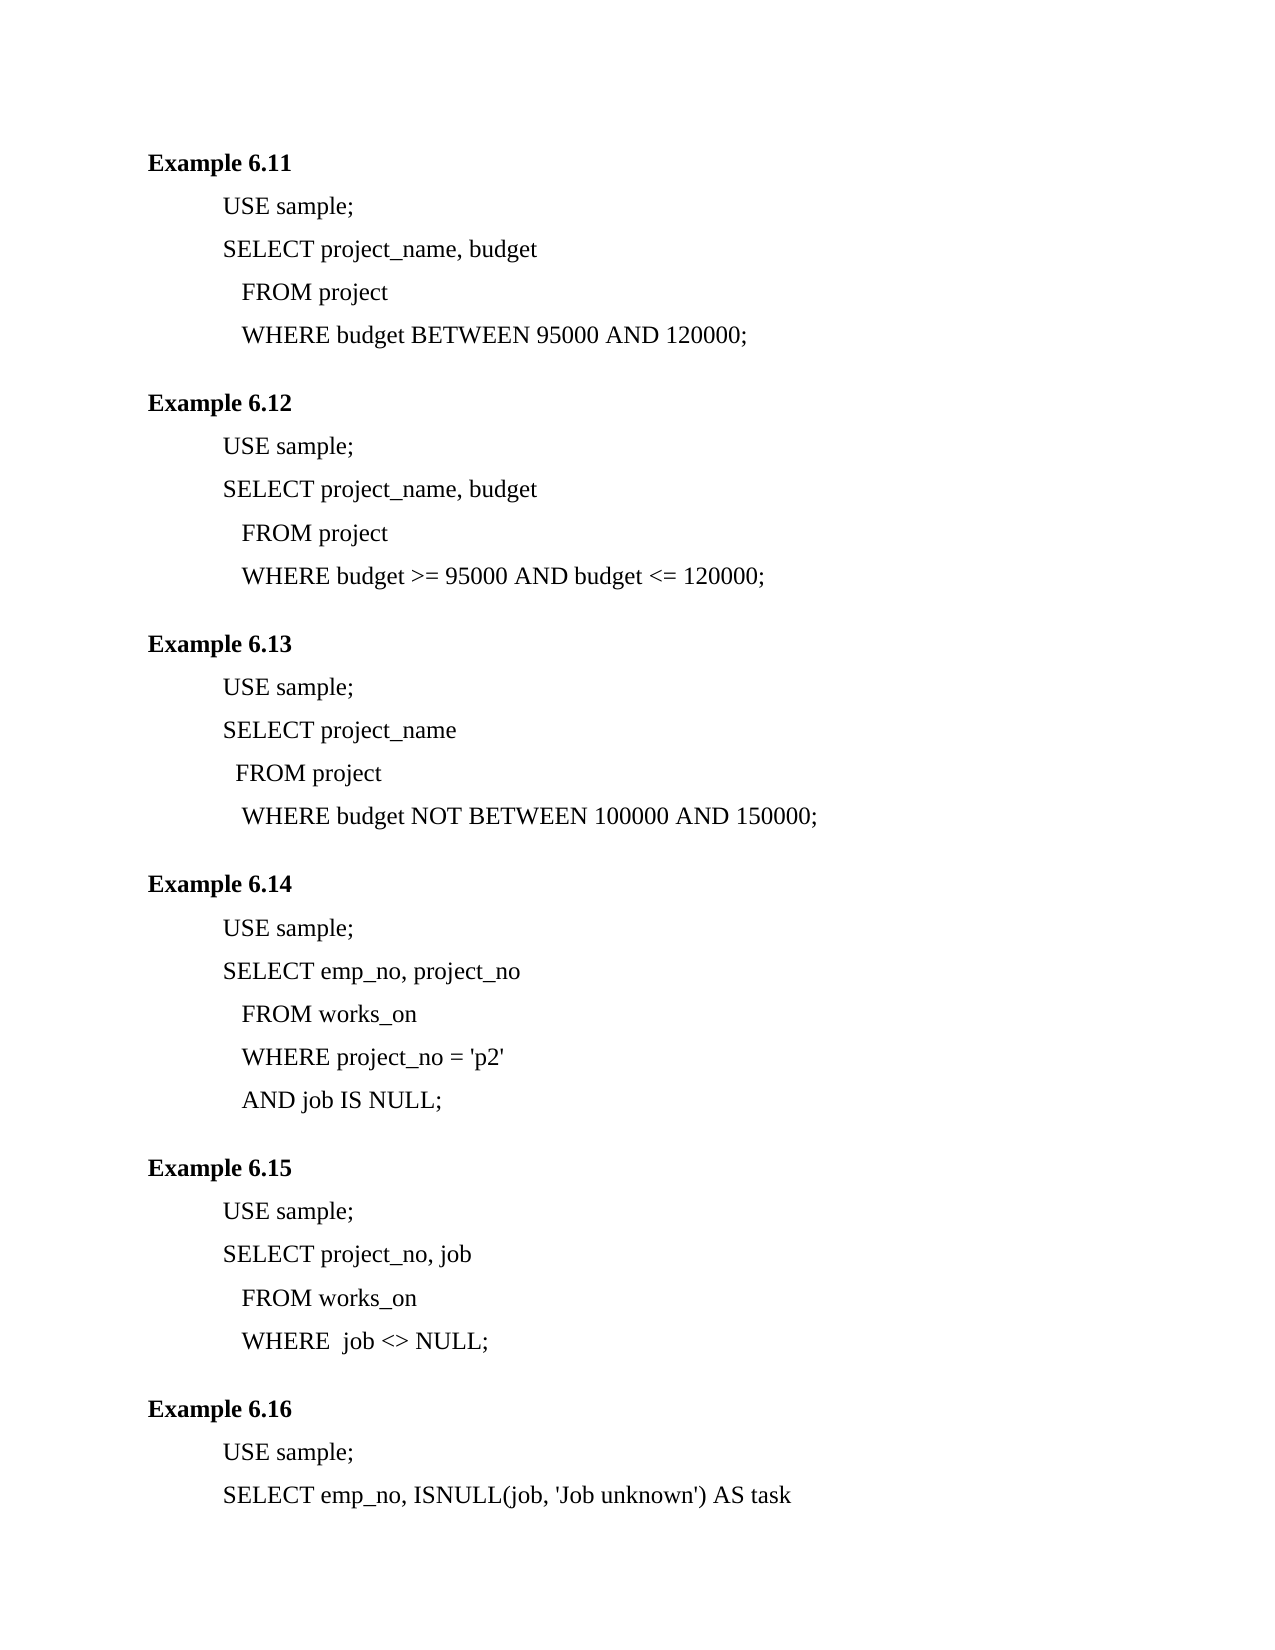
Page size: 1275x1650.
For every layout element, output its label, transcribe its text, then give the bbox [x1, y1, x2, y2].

text Example 6.11 [148, 148, 1127, 176]
text Example 6.16 [148, 1394, 1127, 1423]
text USE sample; SELECT project_name, budget FROM project WHERE budget >= 95000 AND budget <= 120000; [223, 431, 1127, 589]
text Example 6.14 [148, 869, 1127, 898]
text USE sample; SELECT project_name FROM project WHERE budget NOT BETWEEN 100000 AND 150000; [223, 672, 1127, 830]
text Example 6.13 [148, 629, 1127, 658]
text USE sample; SELECT project_no, job FROM works_on WHERE job <> NULL; [223, 1196, 1127, 1354]
text USE sample; SELECT project_name, budget FROM project WHERE budget BETWEEN 95000 AND 120000; [223, 191, 1127, 349]
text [223, 1437, 1127, 1509]
text Example 6.15 [148, 1153, 1127, 1182]
text USE sample; SELECT emp_no, project_no FROM works_on WHERE project_no = 'p2' AND job IS NULL; [223, 913, 1127, 1114]
text Example 6.12 [148, 388, 1127, 417]
